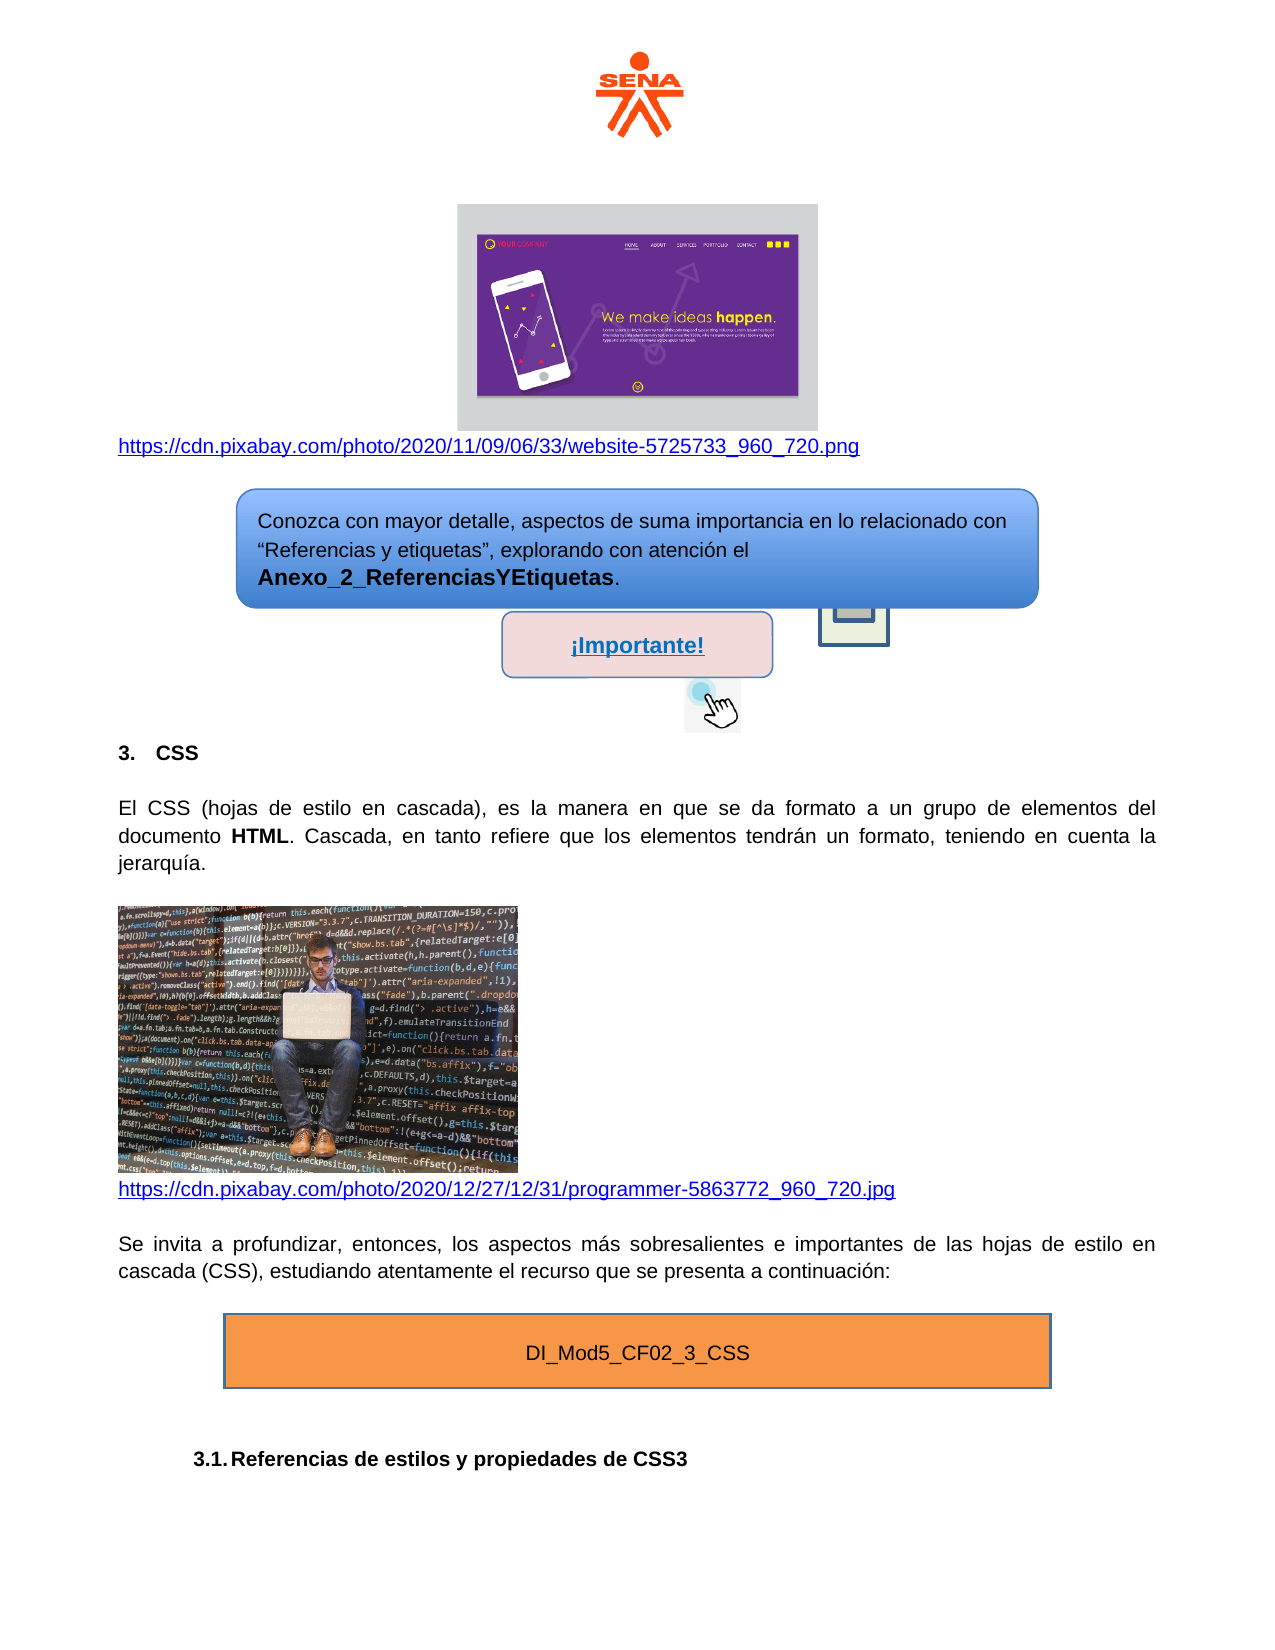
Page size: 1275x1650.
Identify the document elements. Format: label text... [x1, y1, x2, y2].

text https://cdn.pixabay.com/photo/2020/12/27/12/31/programmer-5863772_960_720.jpg [118, 1177, 1157, 1201]
picture [585, 48, 690, 142]
text El CSS (hojas de estilo en cascada), es la manera en que se da formato a un grupo de elementos del documento HTML. Cascada, en tanto refiere que los elementos tendrán un formato, teniendo en cuenta la jerarquía. [118, 796, 1157, 875]
text https://cdn.pixabay.com/photo/2020/11/09/06/33/website-5725733_960_720.png [118, 434, 1157, 458]
text Se invita a profundizar, entonces, los aspectos más sobresalientes e importantes de las hojas de estilo en cascada (CSS), estudiando atentamente el recurso que se presenta a continuación: [118, 1232, 1157, 1283]
picture [118, 906, 518, 1173]
list Referencias de estilos y propiedades de CSS3 [193, 1447, 1157, 1471]
list CSS [118, 741, 1157, 765]
picture [457, 204, 818, 431]
picture [684, 679, 742, 733]
